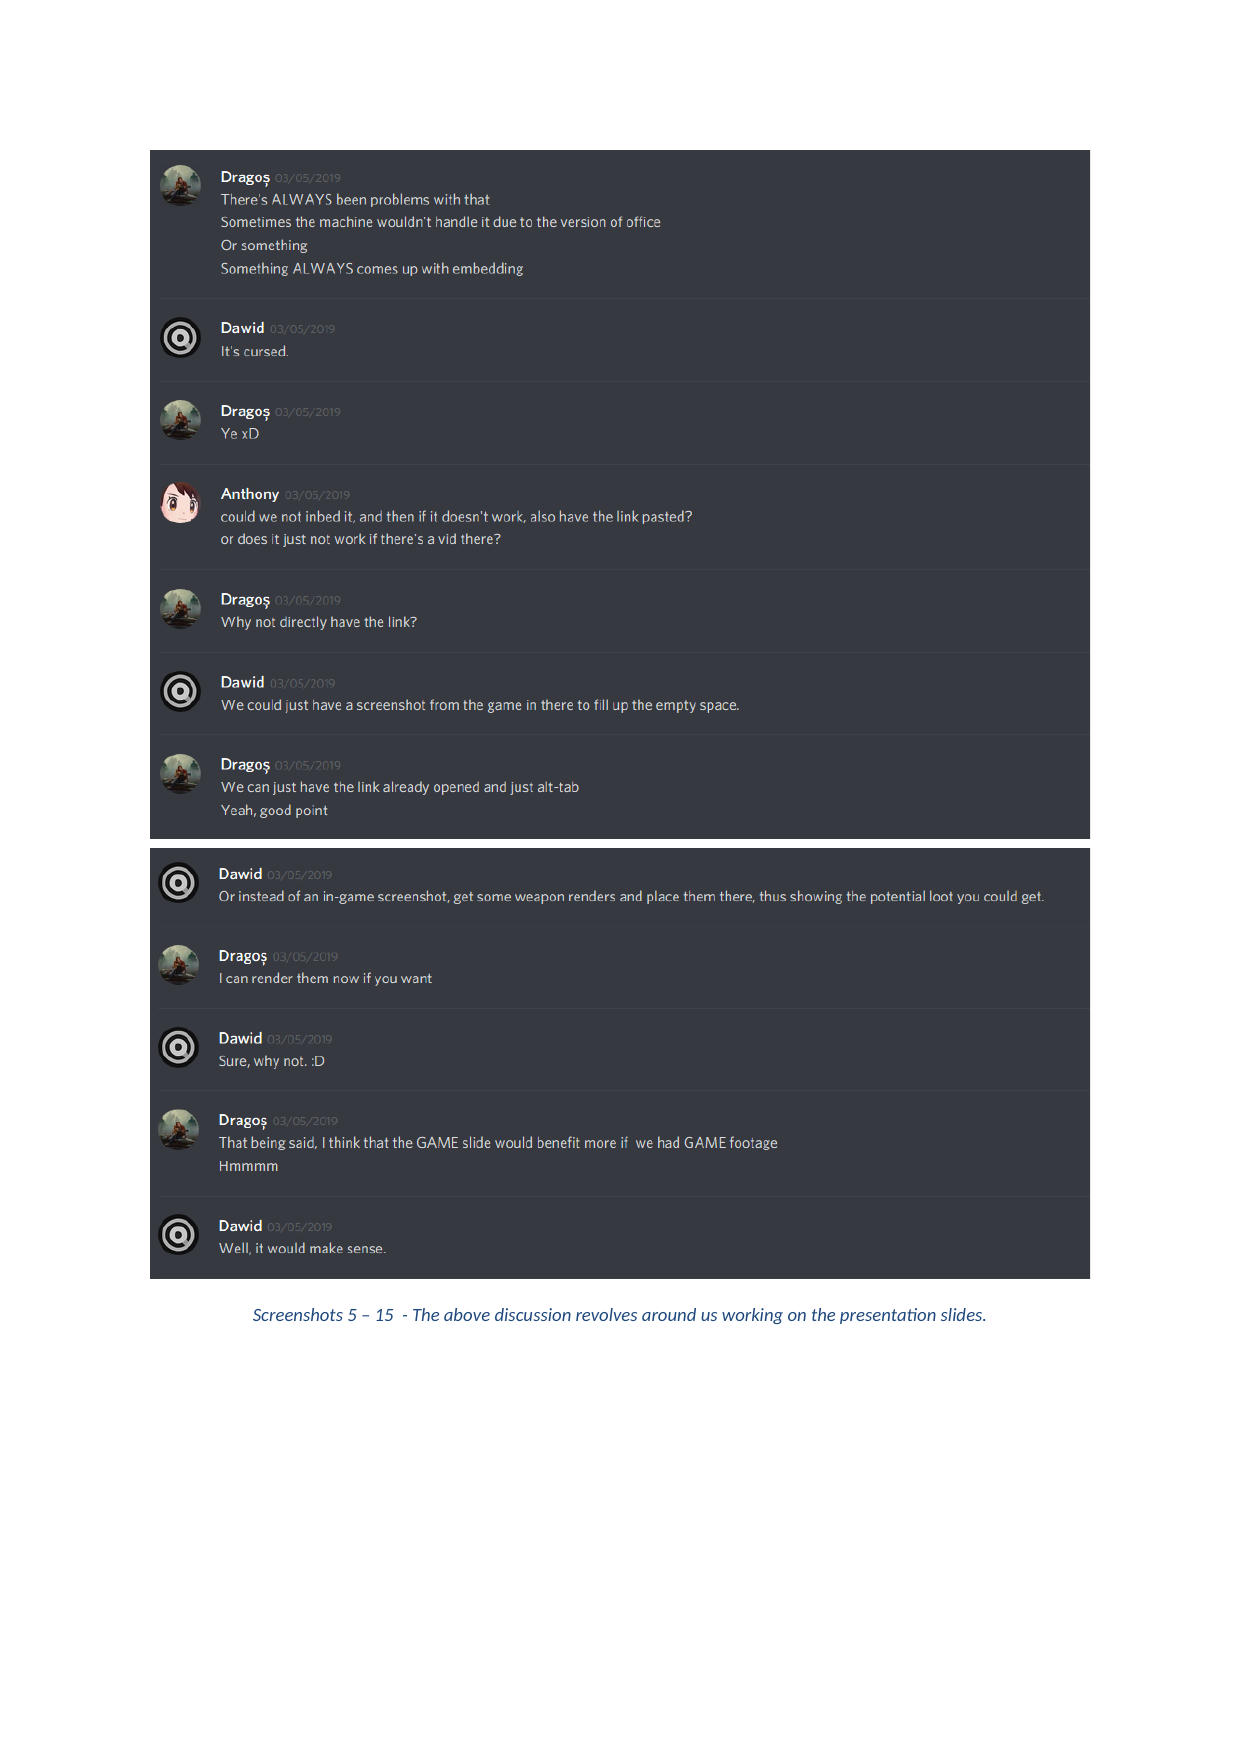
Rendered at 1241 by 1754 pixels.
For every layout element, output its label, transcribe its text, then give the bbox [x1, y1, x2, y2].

picture [150, 150, 1091, 839]
picture [150, 848, 1091, 1279]
text Screenshots 5 – 15 - The above discussion revolves around us working on the presentation slides. [150, 1303, 1090, 1326]
